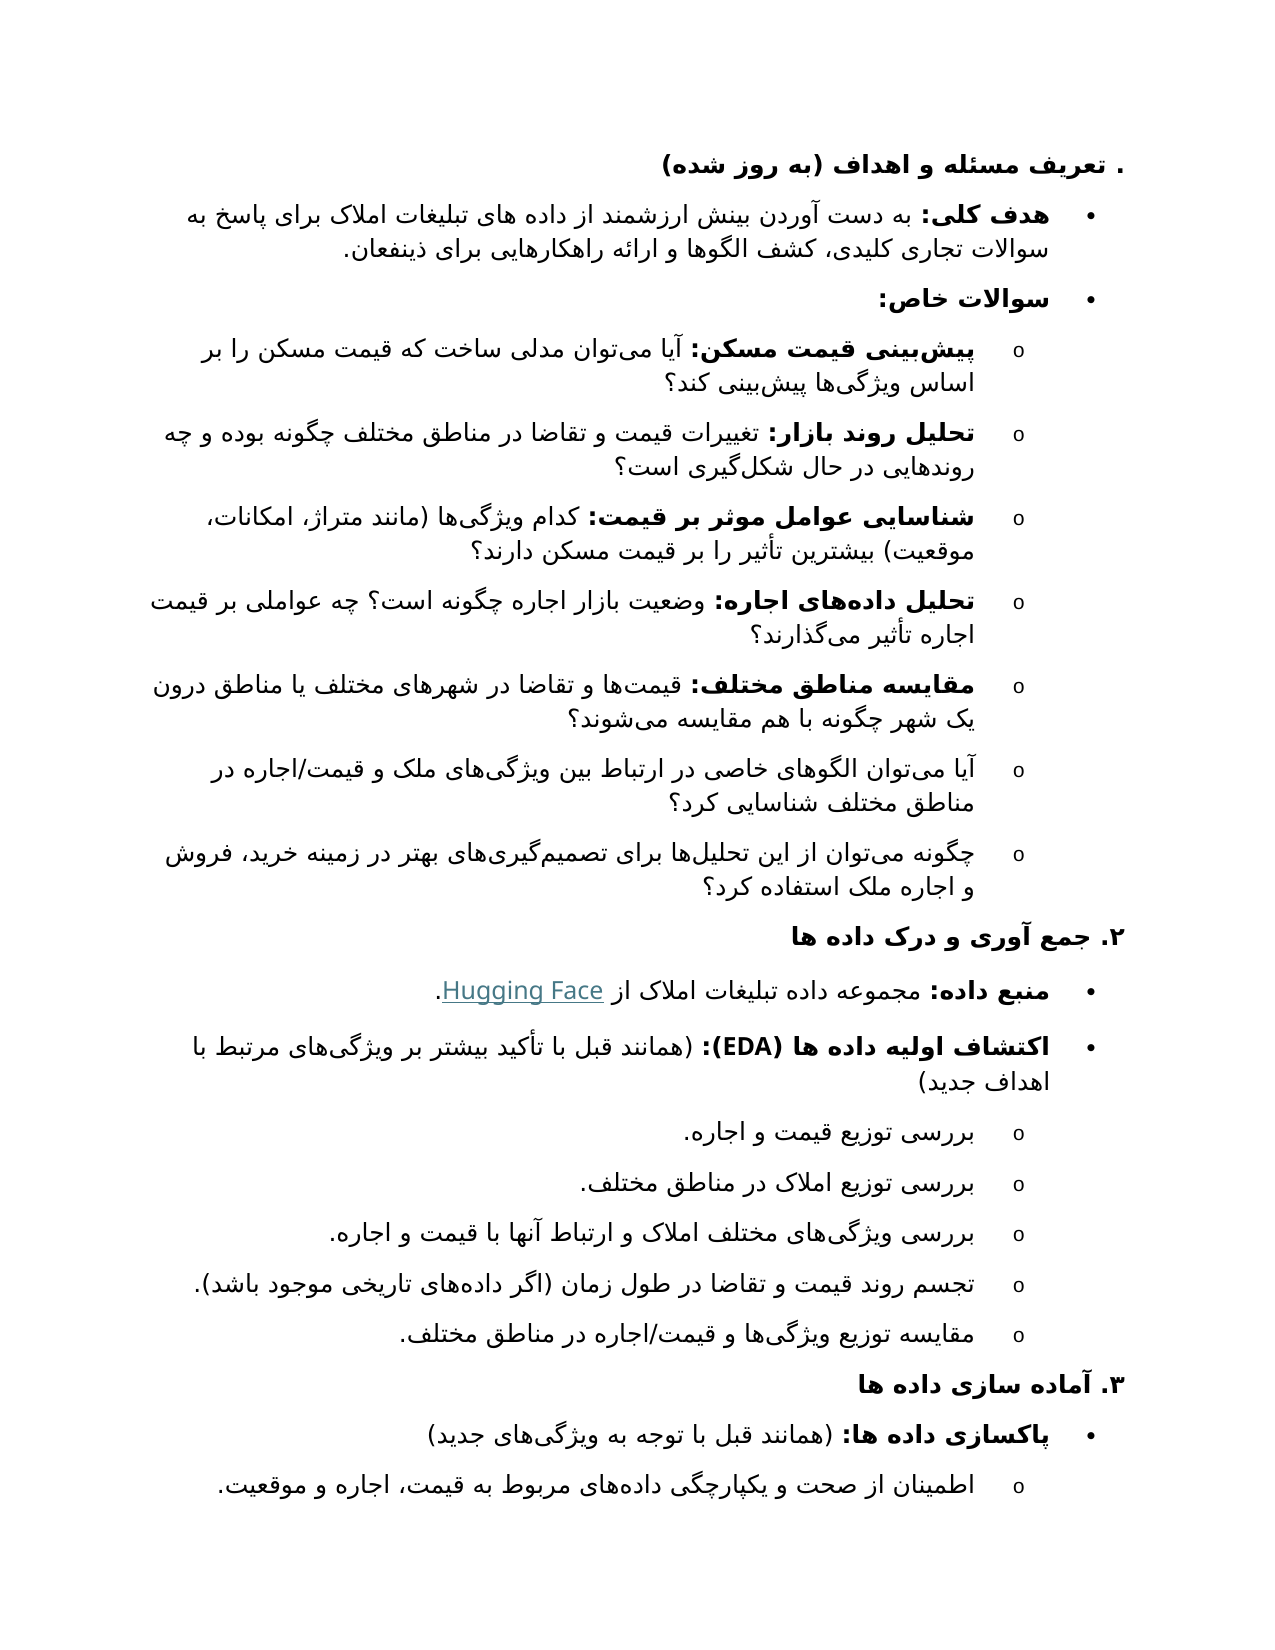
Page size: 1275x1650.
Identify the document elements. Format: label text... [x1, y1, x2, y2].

text ۳. آماده سازی داده ها [150, 1370, 1125, 1399]
list اطمینان از صحت و یکپارچگی داده‌های مربوط به قیمت، اجاره و موقعیت. [150, 1470, 1012, 1500]
list بررسی ویژگی‌های مختلف املاک و ارتباط آنها با قیمت و اجاره. [150, 1218, 1012, 1248]
list آیا می‌توان الگوهای خاصی در ارتباط بین ویژگی‌های ملک و قیمت/اجاره در مناطق مختلف شناسایی کرد؟ [150, 754, 1012, 817]
list مقایسه توزیع ویژگی‌ها و قیمت/اجاره در مناطق مختلف. [150, 1319, 1012, 1349]
list تحلیل داده‌های اجاره: وضعیت بازار اجاره چگونه است؟ چه عواملی بر قیمت اجاره تأثیر می‌گذارند؟ [150, 586, 1012, 649]
list مقایسه مناطق مختلف: قیمت‌ها و تقاضا در شهرهای مختلف یا مناطق درون یک شهر چگونه با هم مقایسه می‌شوند؟ [150, 670, 1012, 733]
list شناسایی عوامل موثر بر قیمت: کدام ویژگی‌ها (مانند متراژ، امکانات، موقعیت) بیشترین تأثیر را بر قیمت مسکن دارند؟ [150, 502, 1012, 565]
list منبع داده: مجموعه داده تبلیغات املاک از Hugging Face. [150, 973, 1087, 1007]
list بررسی توزیع املاک در مناطق مختلف. [150, 1168, 1012, 1197]
list بررسی توزیع قیمت و اجاره. [150, 1117, 1012, 1147]
list تجسم روند قیمت و تقاضا در طول زمان (اگر داده‌های تاریخی موجود باشد). [150, 1269, 1012, 1298]
list تحلیل روند بازار: تغییرات قیمت و تقاضا در مناطق مختلف چگونه بوده و چه روندهایی در حال شکل‌گیری است؟ [150, 418, 1012, 481]
list پیش‌بینی قیمت مسکن: آیا می‌توان مدلی ساخت که قیمت مسکن را بر اساس ویژگی‌ها پیش‌بینی کند؟ [150, 334, 1012, 397]
list پاکسازی داده ها: (همانند قبل با توجه به ویژگی‌های جدید) [150, 1420, 1087, 1449]
list سوالات خاص: [150, 284, 1087, 313]
list اکتشاف اولیه داده ها (EDA): (همانند قبل با تأکید بیشتر بر ویژگی‌های مرتبط با اهداف جدید) [150, 1029, 1087, 1096]
list چگونه می‌توان از این تحلیل‌ها برای تصمیم‌گیری‌های بهتر در زمینه خرید، فروش و اجاره ملک استفاده کرد؟ [150, 838, 1012, 902]
text ۲. جمع آوری و درک داده ها [150, 923, 1125, 952]
text . تعریف مسئله و اهداف (به روز شده) [150, 150, 1125, 179]
list هدف کلی: به دست آوردن بینش ارزشمند از داده های تبلیغات املاک برای پاسخ به سوالات تجاری کلیدی، کشف الگوها و ارائه راهکارهایی برای ذینفعان. [150, 200, 1087, 263]
